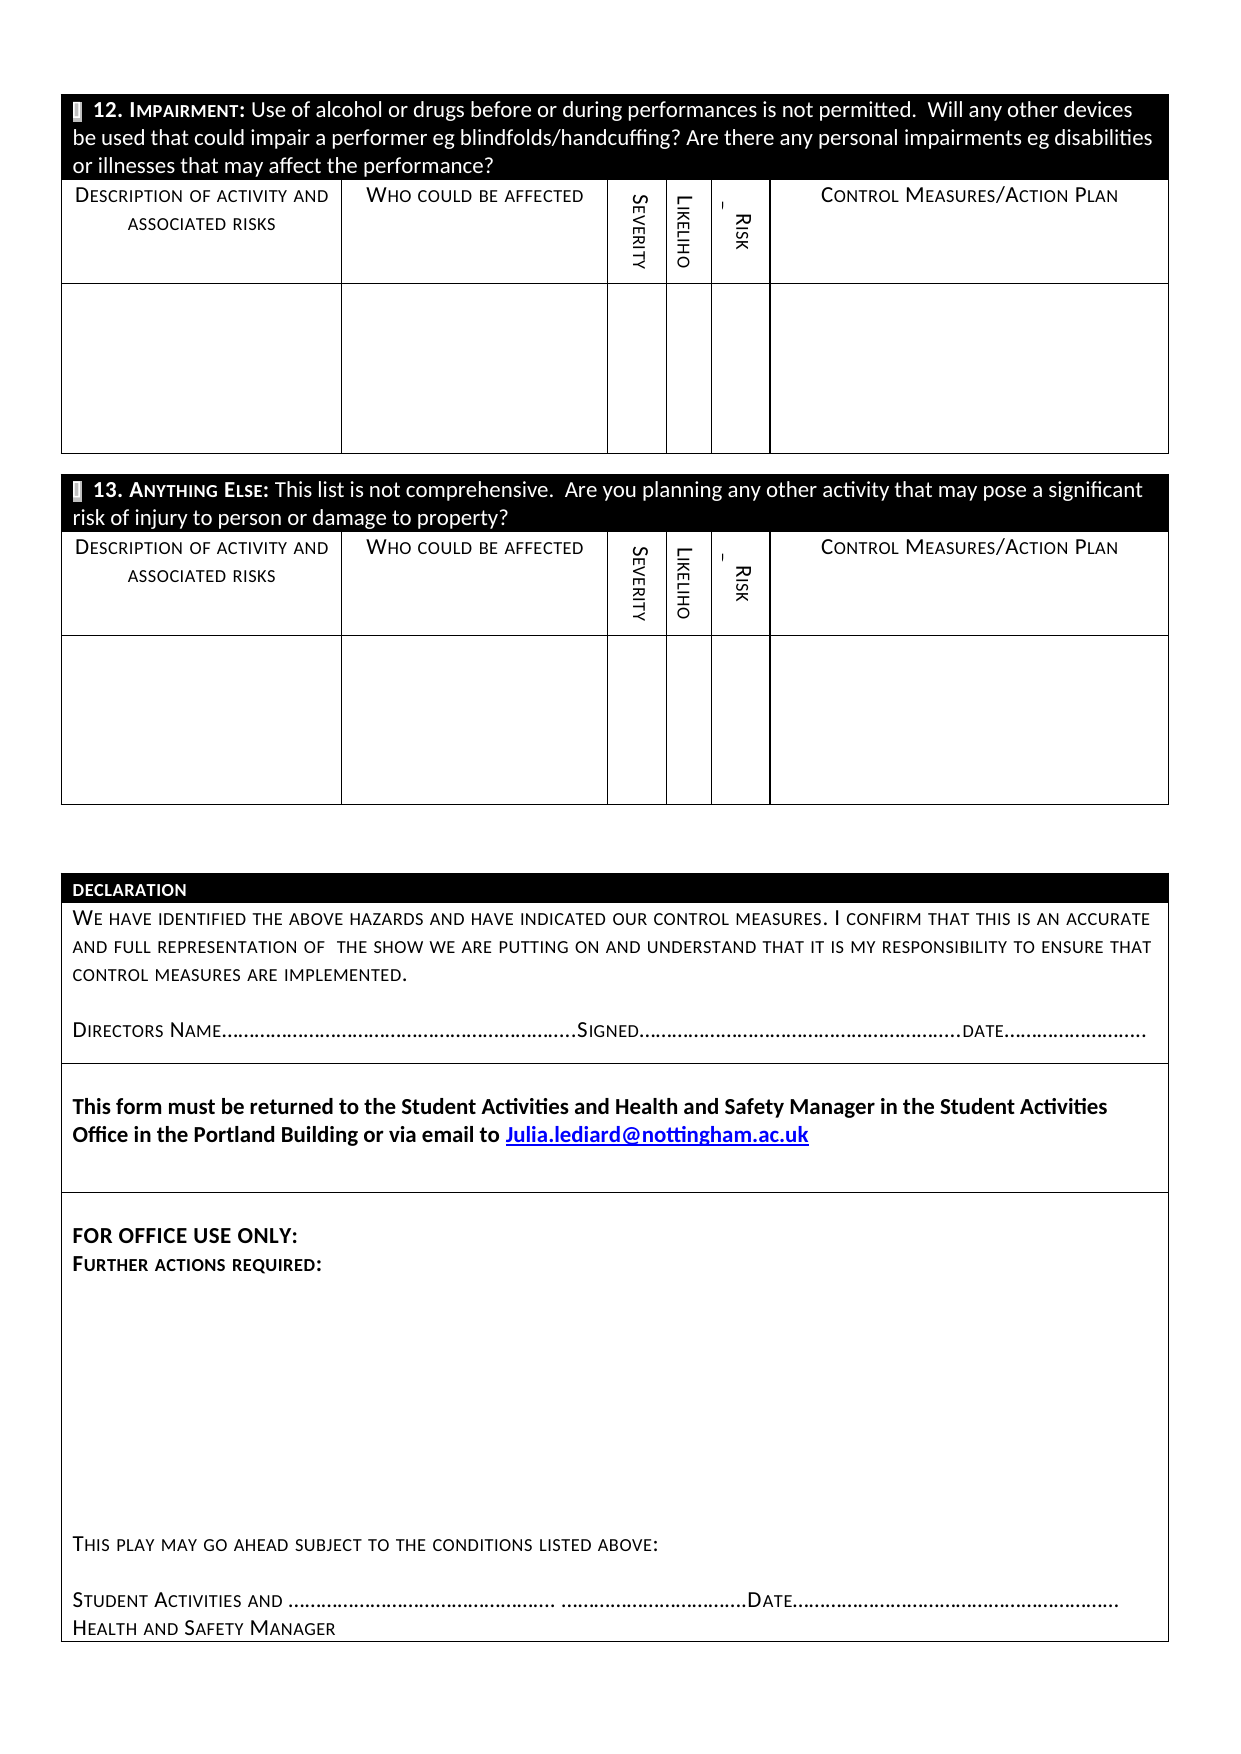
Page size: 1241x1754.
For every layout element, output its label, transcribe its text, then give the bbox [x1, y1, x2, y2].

table_cell [608, 284, 666, 452]
table_cell [771, 284, 1168, 452]
table_cell We have identified the above hazards and have indicated our control measures. I confirm that this is an accurate and full representation of the show we are putting on and understand that it is my responsibility to ensure that control measures are implemented. Directors Name………………………………………………………..Signed…………………………………………………..date…………………….. [62, 903, 1168, 1063]
table_cell [667, 636, 711, 804]
table_cell Who could be affected [342, 532, 607, 635]
table_cell Severity [608, 532, 666, 635]
table_cell Description of activity and associated risks [62, 180, 341, 283]
table_cell [342, 636, 607, 804]
table_cell [62, 636, 341, 804]
table_cell Likelihood [667, 532, 711, 635]
table_header 13. Anything Else: This list is not comprehensive. Are you planning any other activity that may pose a significant risk of injury to person or damage to property? [62, 475, 1168, 531]
table_cell [712, 636, 769, 804]
table_cell Risk Rating [712, 532, 769, 635]
table_cell Control Measures/Action Plan [771, 180, 1168, 283]
table_cell Description of activity and associated risks [62, 532, 341, 635]
table_cell FOR OFFICE USE ONLY: Further actions required: This play may go ahead subject to the conditions listed above: Student Activities and …………………………………………. …………………………….Date…………………………………………………… Health and Safety Manager [62, 1193, 1168, 1641]
table_cell [342, 284, 607, 452]
table_cell Control Measures/Action Plan [771, 532, 1168, 635]
table_cell This form must be returned to the Student Activities and Health and Safety Manager in the Student Activities Office in the Portland Building or via email to Julia.lediard@nottingham.ac.uk [62, 1064, 1168, 1192]
table_cell [667, 284, 711, 452]
table_cell Severity [608, 180, 666, 283]
table_header 12. Impairment: Use of alcohol or drugs before or during performances is not permitted. Will any other devices be used that could impair a performer eg blindfolds/handcuffing? Are there any personal impairments eg disabilities or illnesses that may affect the performance? [62, 95, 1168, 179]
table_cell [62, 284, 341, 452]
table_cell Who could be affected [342, 180, 607, 283]
table_cell Likelihood [667, 180, 711, 283]
table_header declaration [62, 874, 1168, 902]
table_cell [771, 636, 1168, 804]
table_cell Risk Rating [712, 180, 769, 283]
table_cell [712, 284, 769, 452]
table_cell [608, 636, 666, 804]
